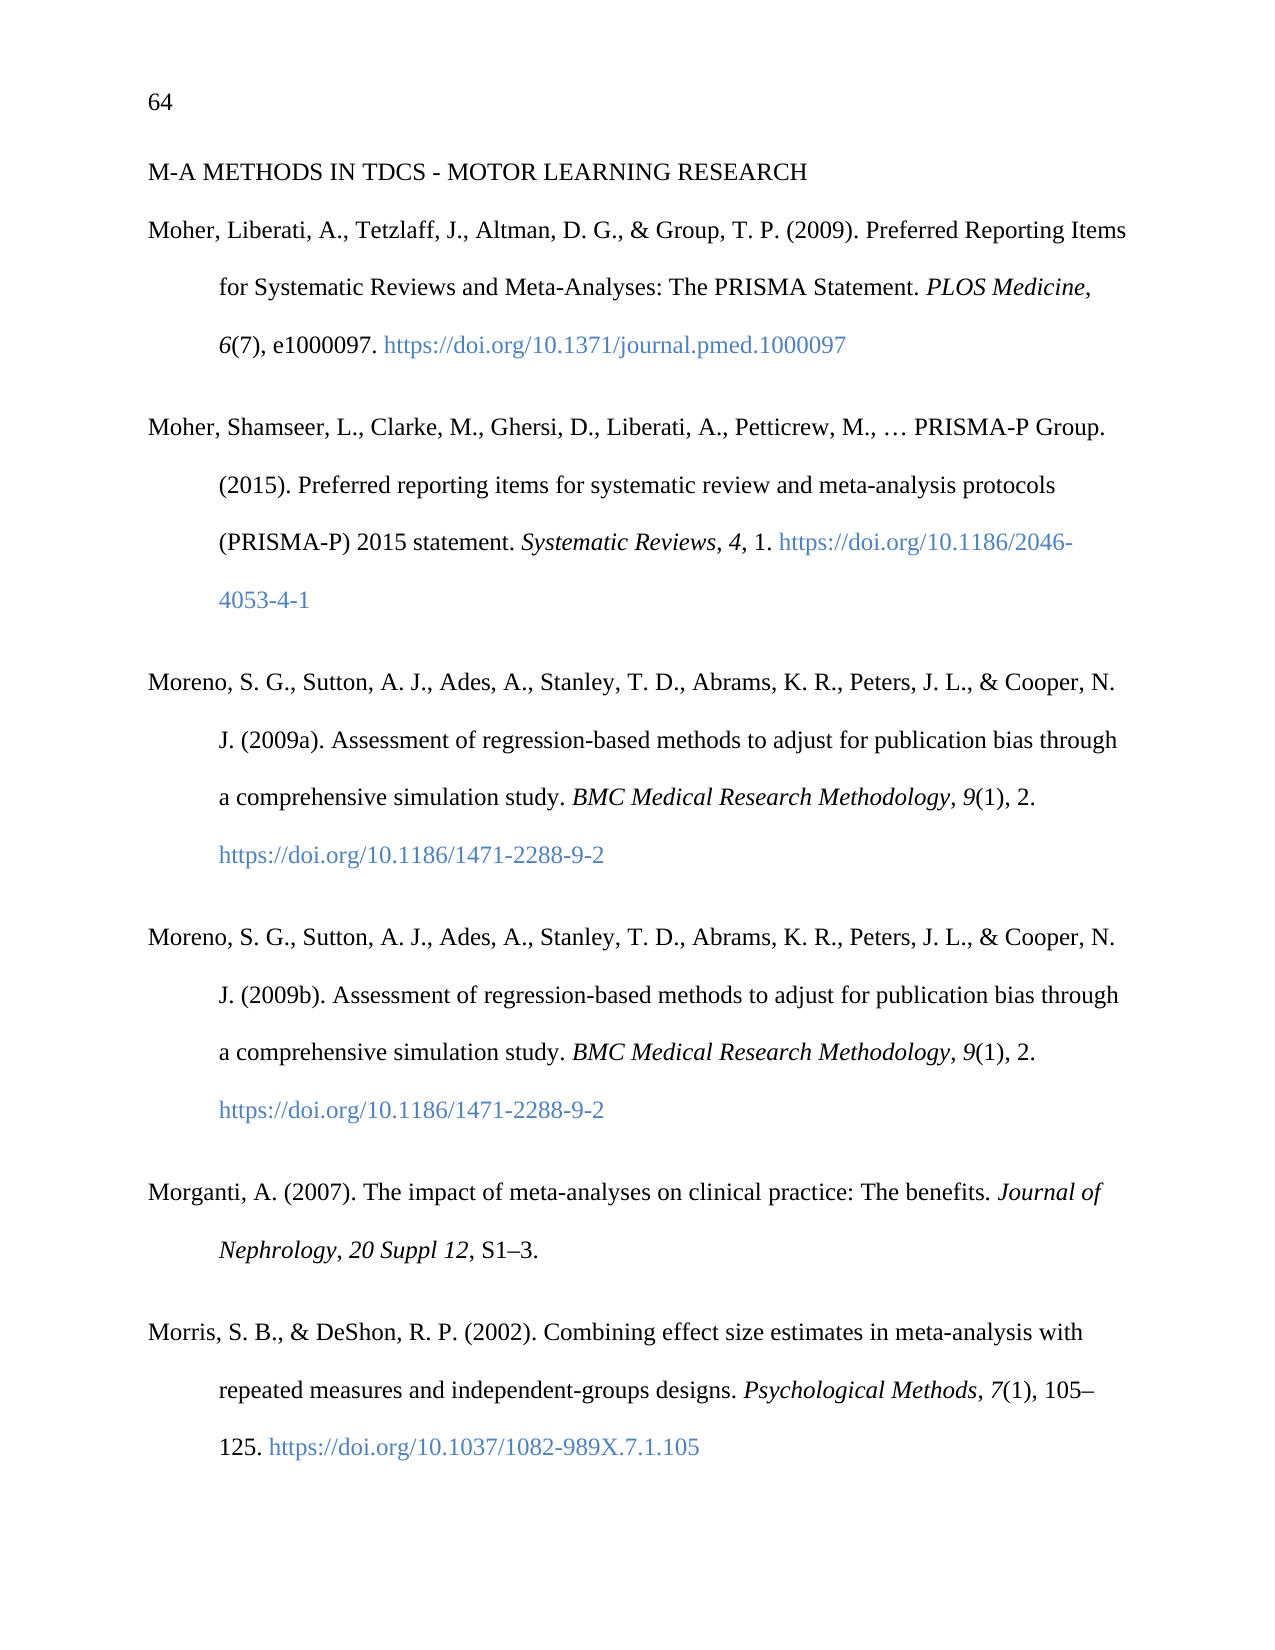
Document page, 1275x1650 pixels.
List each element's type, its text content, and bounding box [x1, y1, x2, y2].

text Morganti, A. (2007). The impact of meta-analyses on clinical practice: The benefits. Journal of Nephrology, 20 Suppl 12, S1–3. [148, 1177, 1127, 1264]
text Morris, S. B., & DeShon, R. P. (2002). Combining effect size estimates in meta-analysis with repeated measures and independent-groups designs. Psychological Methods, 7(1), 105–125. https://doi.org/10.1037/1082-989X.7.1.105 [148, 1317, 1127, 1461]
text Moreno, S. G., Sutton, A. J., Ades, A., Stanley, T. D., Abrams, K. R., Peters, J. L., & Cooper, N. J. (2009a). Assessment of regression-based methods to adjust for publication bias through a comprehensive simulation study. BMC Medical Research Methodology, 9(1), 2. https://doi.org/10.1186/1471-2288-9-2 [148, 667, 1127, 869]
text Moher, Liberati, A., Tetzlaff, J., Altman, D. G., & Group, T. P. (2009). Preferred Reporting Items for Systematic Reviews and Meta-Analyses: The PRISMA Statement. PLOS Medicine, 6(7), e1000097. https://doi.org/10.1371/journal.pmed.1000097 [148, 215, 1127, 359]
text Moreno, S. G., Sutton, A. J., Ades, A., Stanley, T. D., Abrams, K. R., Peters, J. L., & Cooper, N. J. (2009b). Assessment of regression-based methods to adjust for publication bias through a comprehensive simulation study. BMC Medical Research Methodology, 9(1), 2. https://doi.org/10.1186/1471-2288-9-2 [148, 922, 1127, 1124]
text Moher, Shamseer, L., Clarke, M., Ghersi, D., Liberati, A., Petticrew, M., … PRISMA-P Group. (2015). Preferred reporting items for systematic review and meta-analysis protocols (PRISMA-P) 2015 statement. Systematic Reviews, 4, 1. https://doi.org/10.1186/2046-4053-4-1 [148, 412, 1127, 614]
